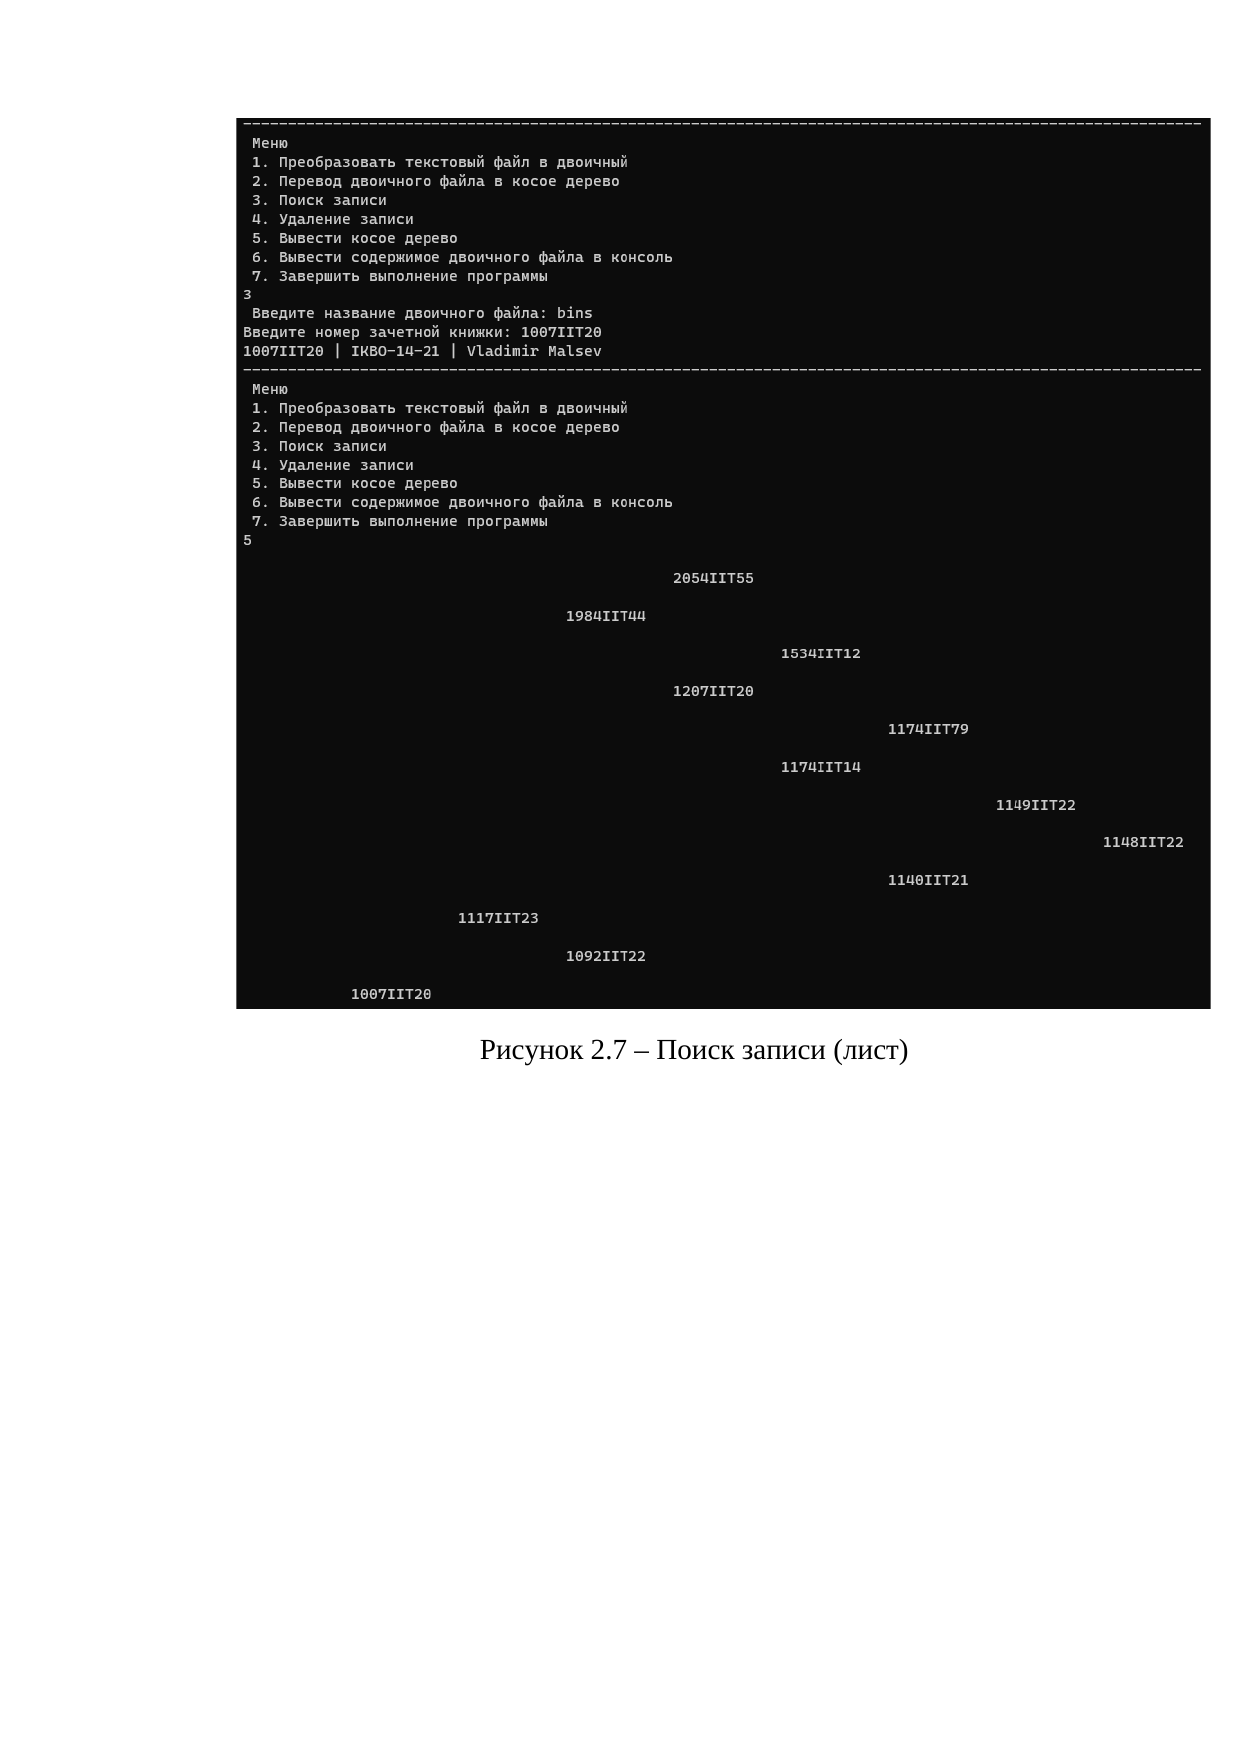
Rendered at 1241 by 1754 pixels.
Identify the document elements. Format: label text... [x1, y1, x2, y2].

text Рисунок 2.7 – Поиск записи (лист) [177, 1032, 1152, 1066]
picture [236, 118, 1211, 1009]
